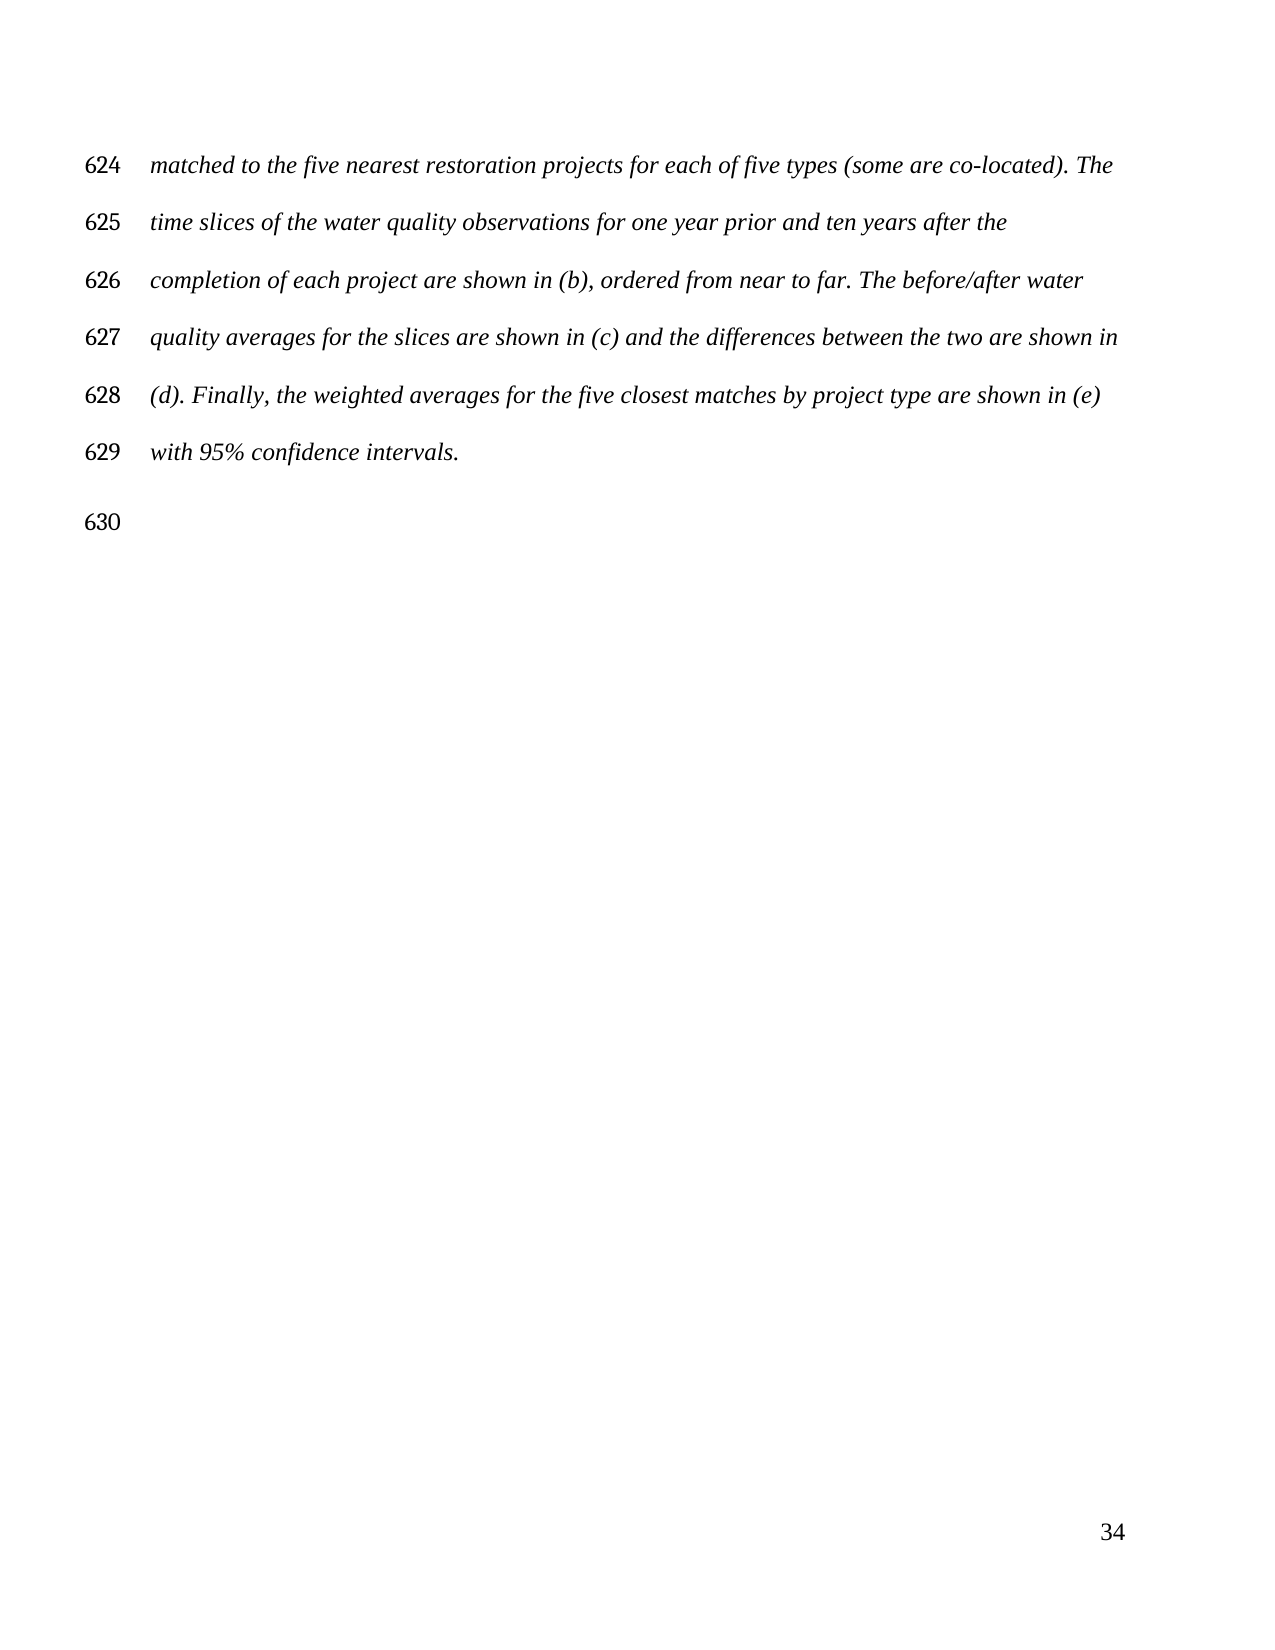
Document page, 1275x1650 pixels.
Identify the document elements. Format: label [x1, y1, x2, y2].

text [150, 150, 1125, 466]
